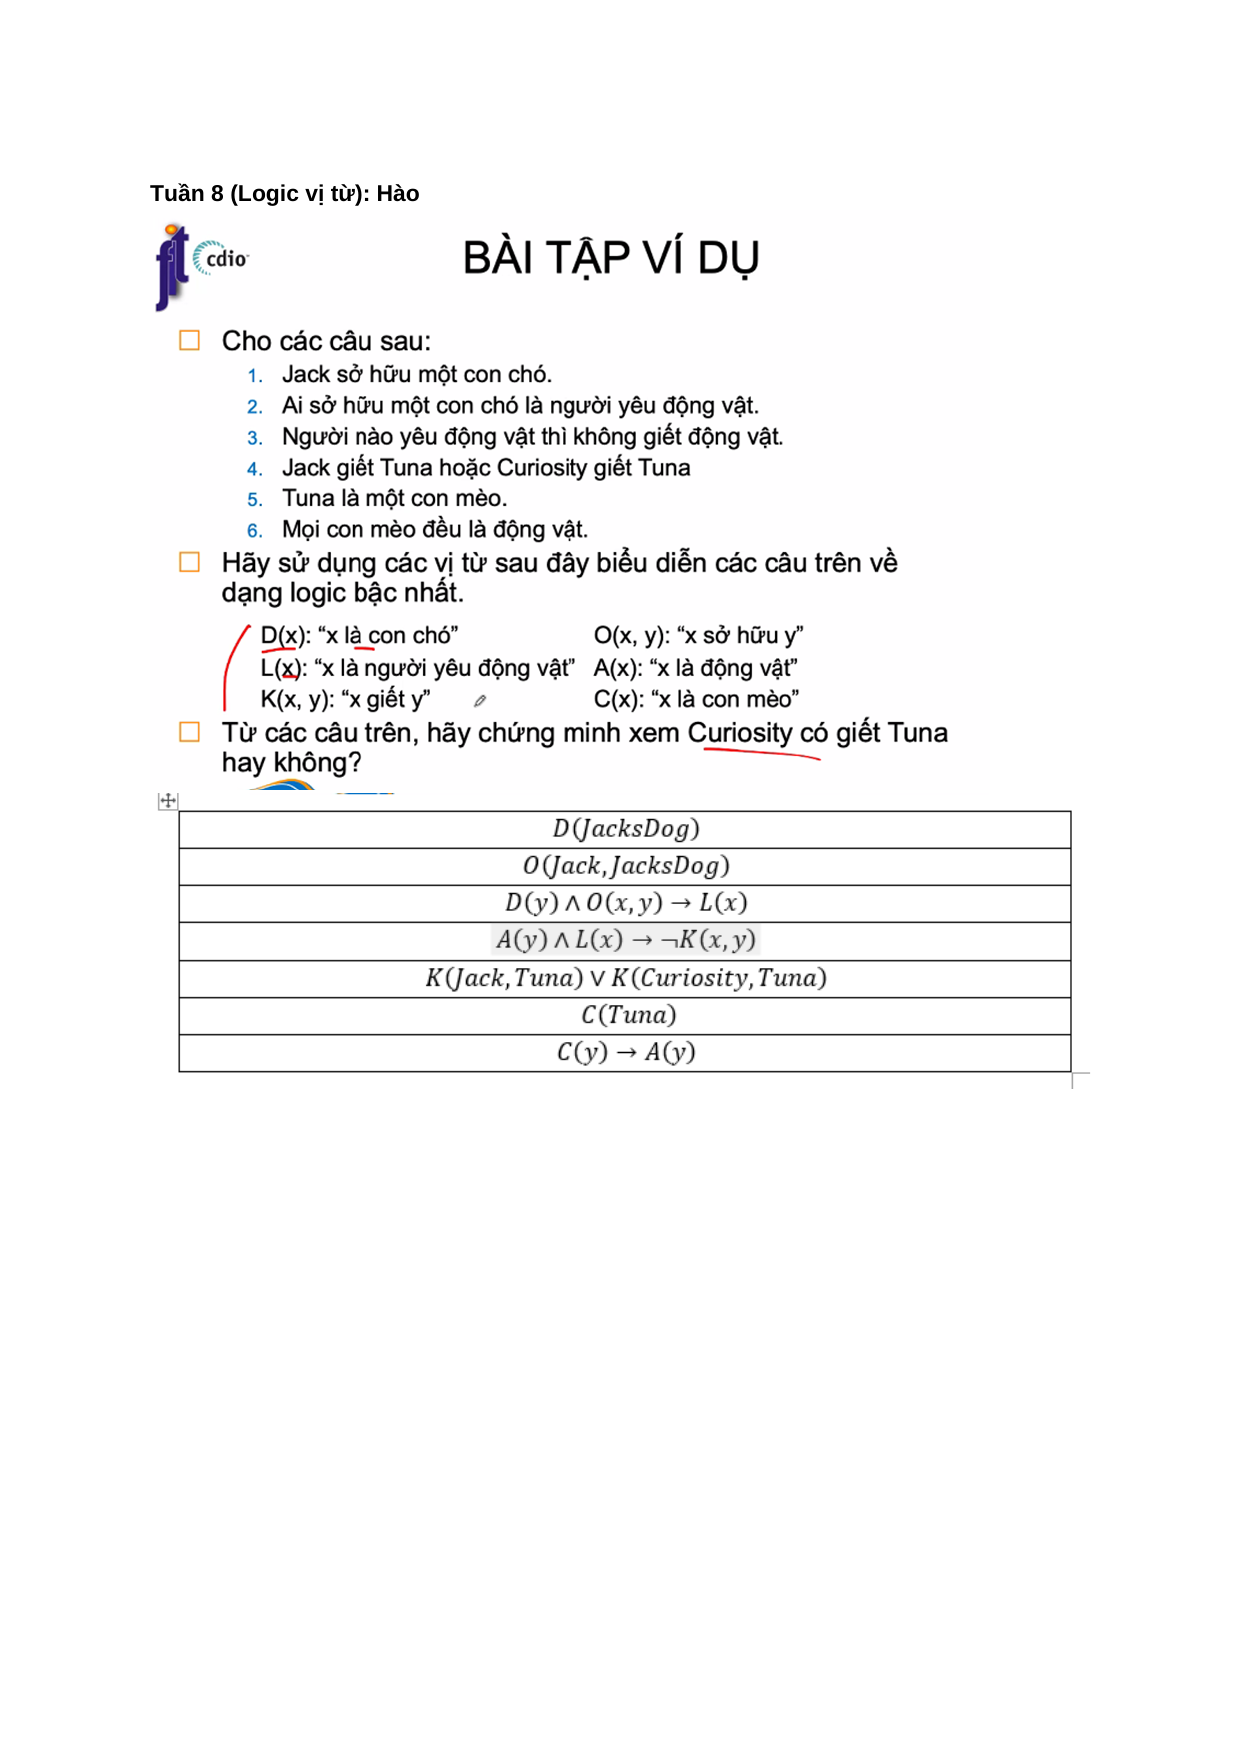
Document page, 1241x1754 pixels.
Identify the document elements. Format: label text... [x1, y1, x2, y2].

text Tuần 8 (Logic vị từ): Hào [150, 180, 1090, 207]
picture [150, 793, 1091, 1089]
picture [150, 210, 990, 790]
